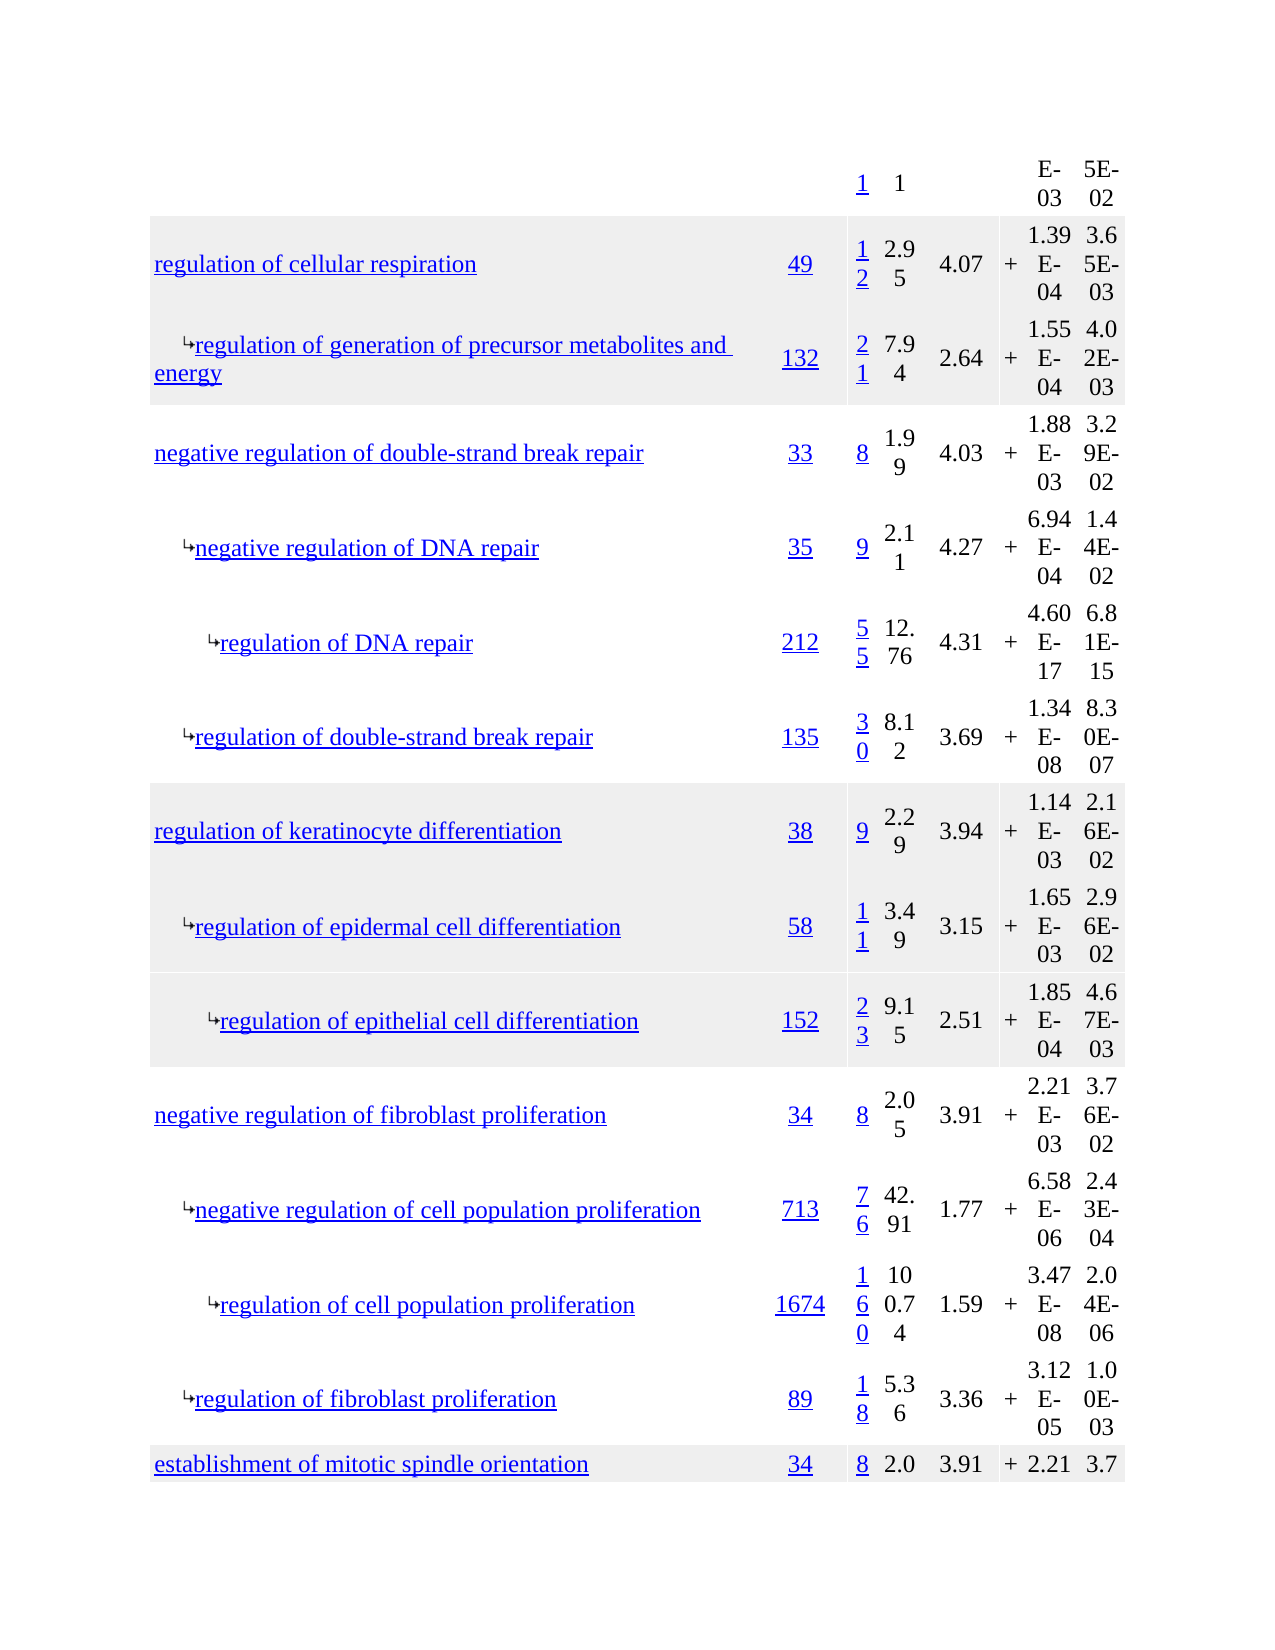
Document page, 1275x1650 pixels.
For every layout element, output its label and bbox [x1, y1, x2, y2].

picture [154, 1382, 195, 1408]
picture [154, 720, 195, 746]
picture [154, 626, 220, 652]
picture [154, 1004, 220, 1030]
picture [154, 328, 195, 354]
picture [154, 531, 195, 557]
picture [154, 1288, 220, 1314]
picture [154, 910, 195, 935]
picture [154, 1193, 195, 1219]
